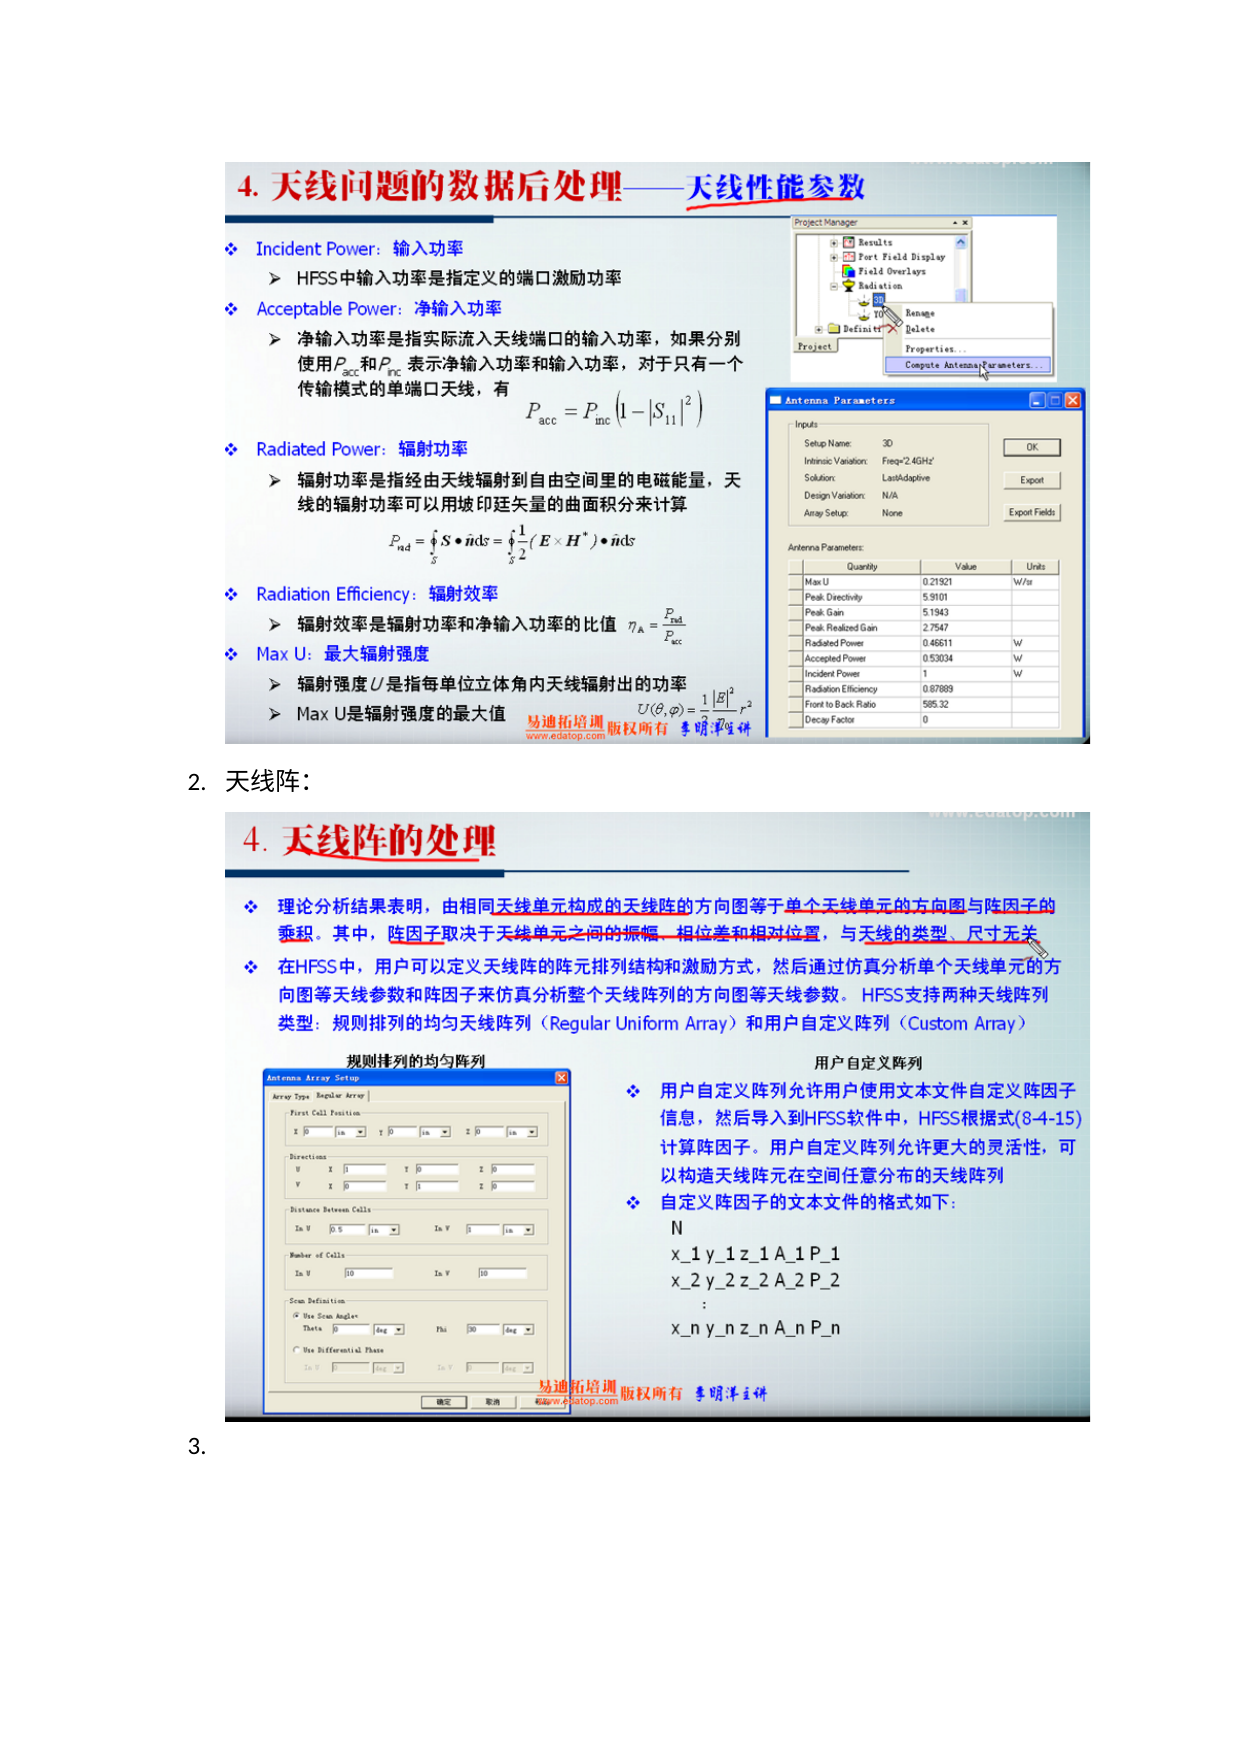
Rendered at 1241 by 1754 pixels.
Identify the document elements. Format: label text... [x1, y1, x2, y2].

picture [225, 162, 1091, 744]
picture [225, 812, 1091, 1422]
list 天线阵： [187, 747, 1053, 812]
